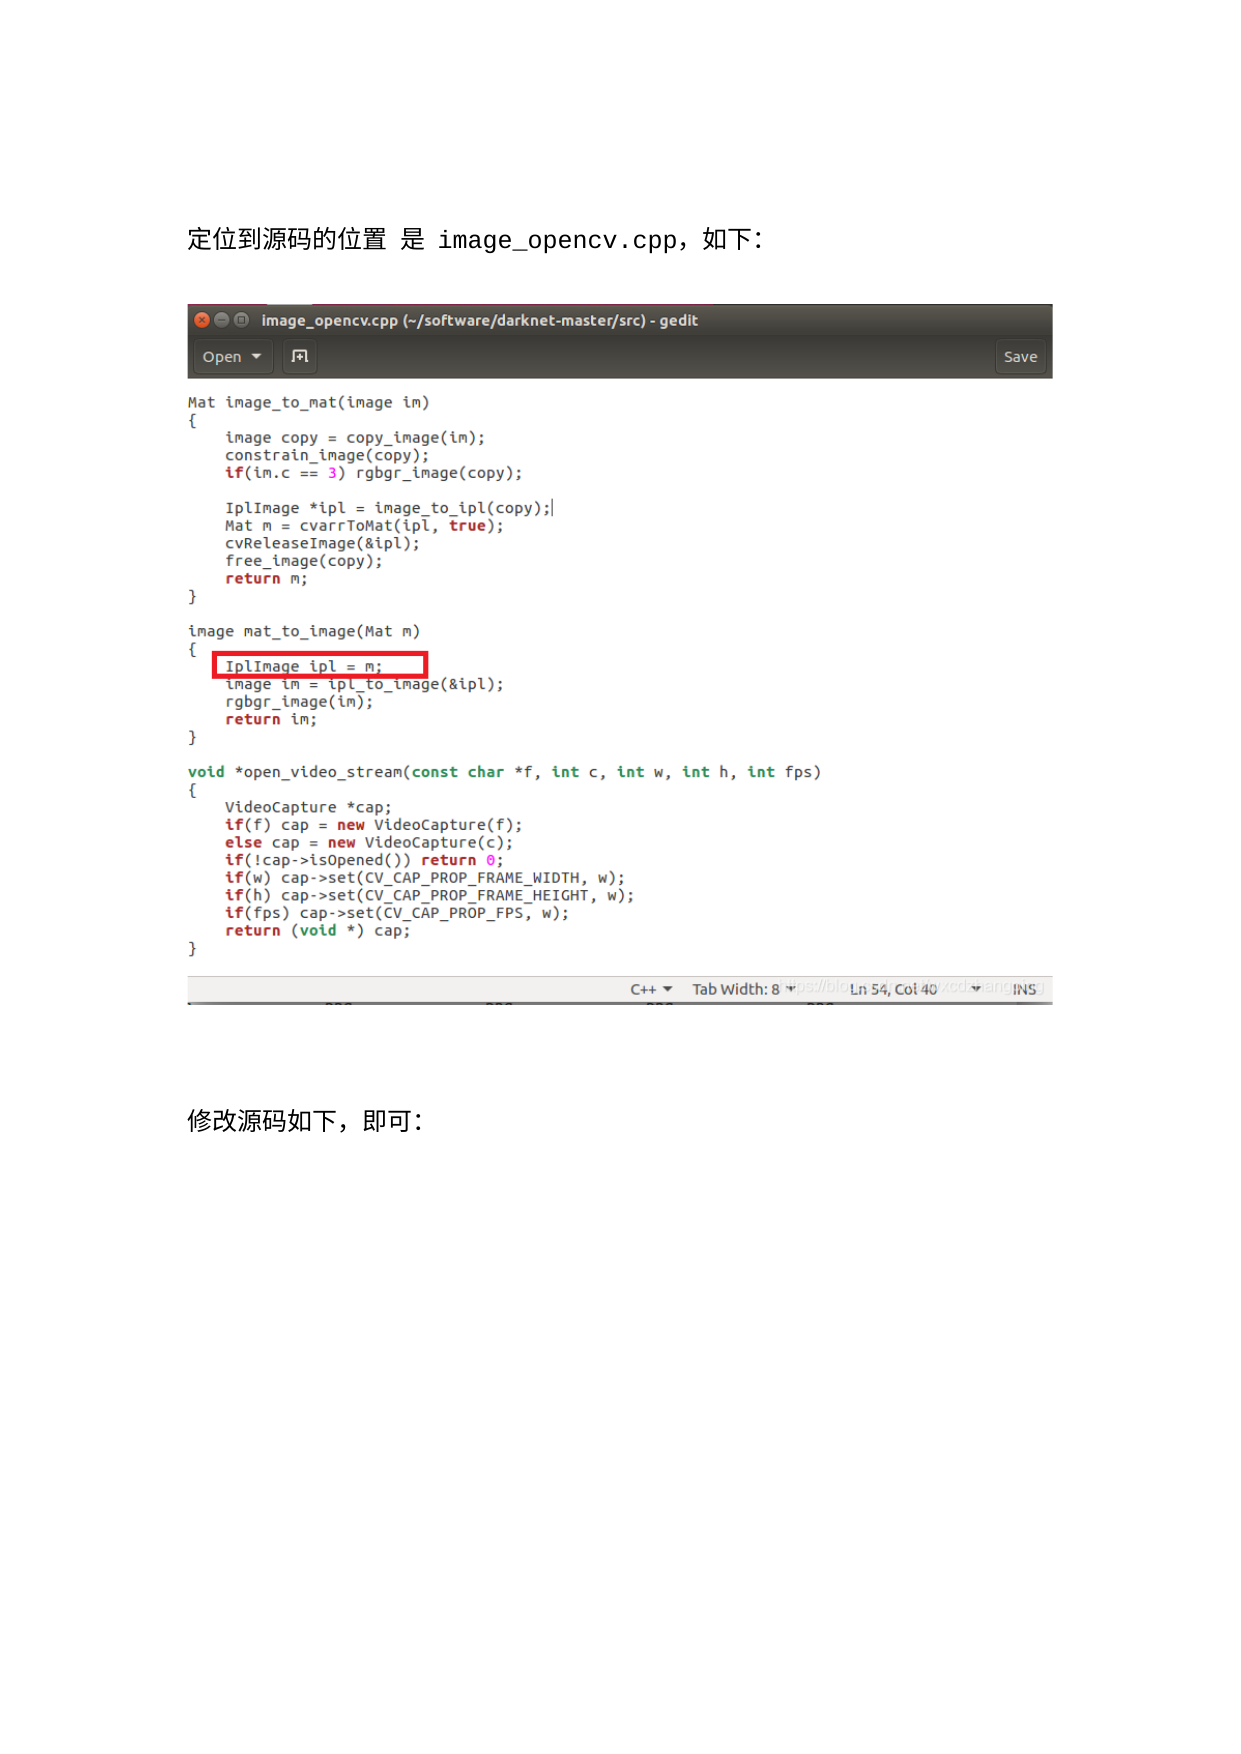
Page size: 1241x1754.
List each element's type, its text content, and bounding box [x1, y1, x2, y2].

text 定位到源码的位置 是 image_opencv.cpp，如下： [187, 216, 1053, 260]
picture [187, 304, 1053, 1005]
text 修改源码如下，即可： [187, 1097, 1053, 1141]
